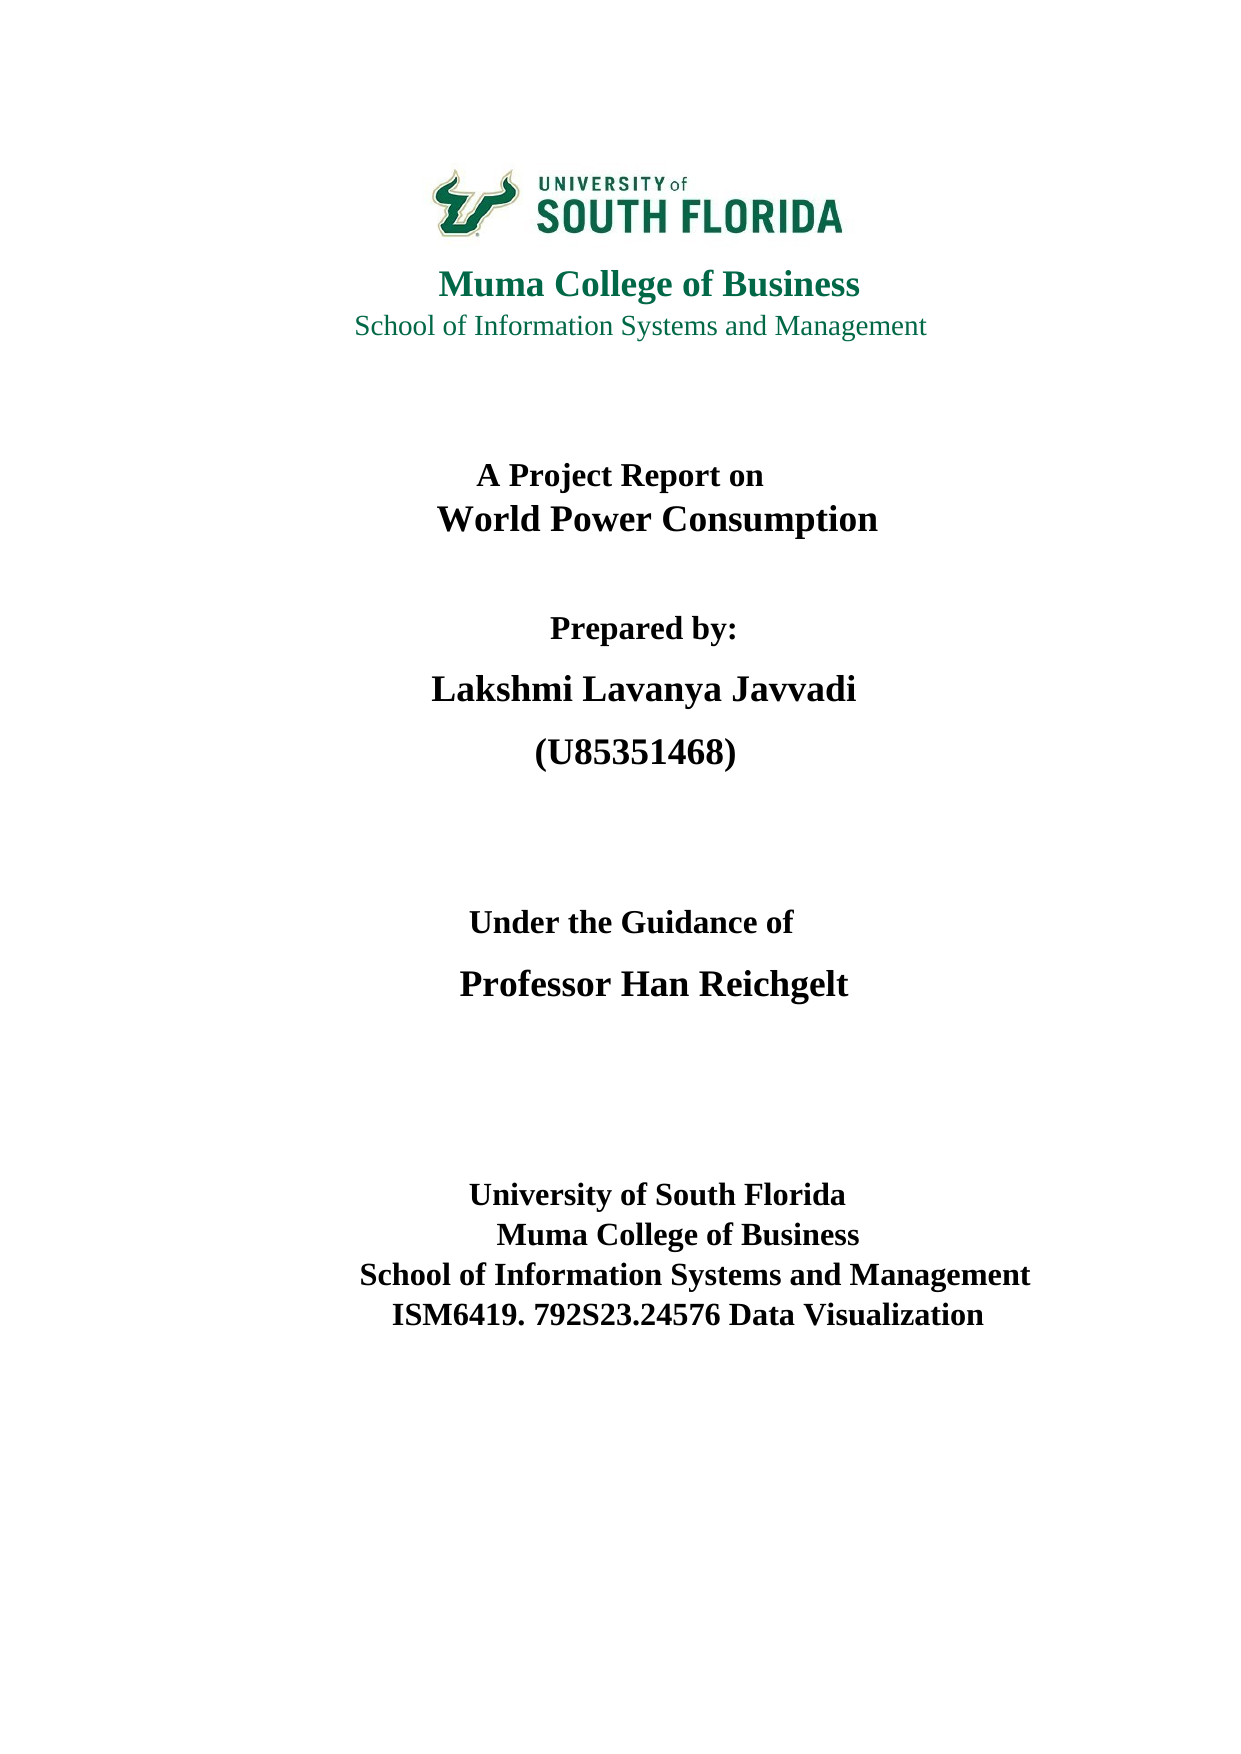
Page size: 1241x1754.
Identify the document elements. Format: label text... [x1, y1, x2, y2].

text Lakshmi Lavanya Javvadi [150, 666, 1090, 709]
text Professor Han Reichgelt [150, 961, 1090, 1004]
text School of Information Systems and Management [150, 308, 1090, 341]
text Prepared by: [150, 608, 1090, 646]
subtitle University of South Florida Muma College of Business School of Information Systems and Management ISM6419. 792S23.24576 Data Visualization [150, 1176, 1090, 1333]
text World Power Consumption [150, 496, 1090, 539]
text Muma College of Business [152, 150, 1090, 304]
text Under the Guidance of [150, 903, 1090, 941]
text A Project Report on [150, 455, 1090, 493]
text (U85351468) [150, 729, 1090, 772]
